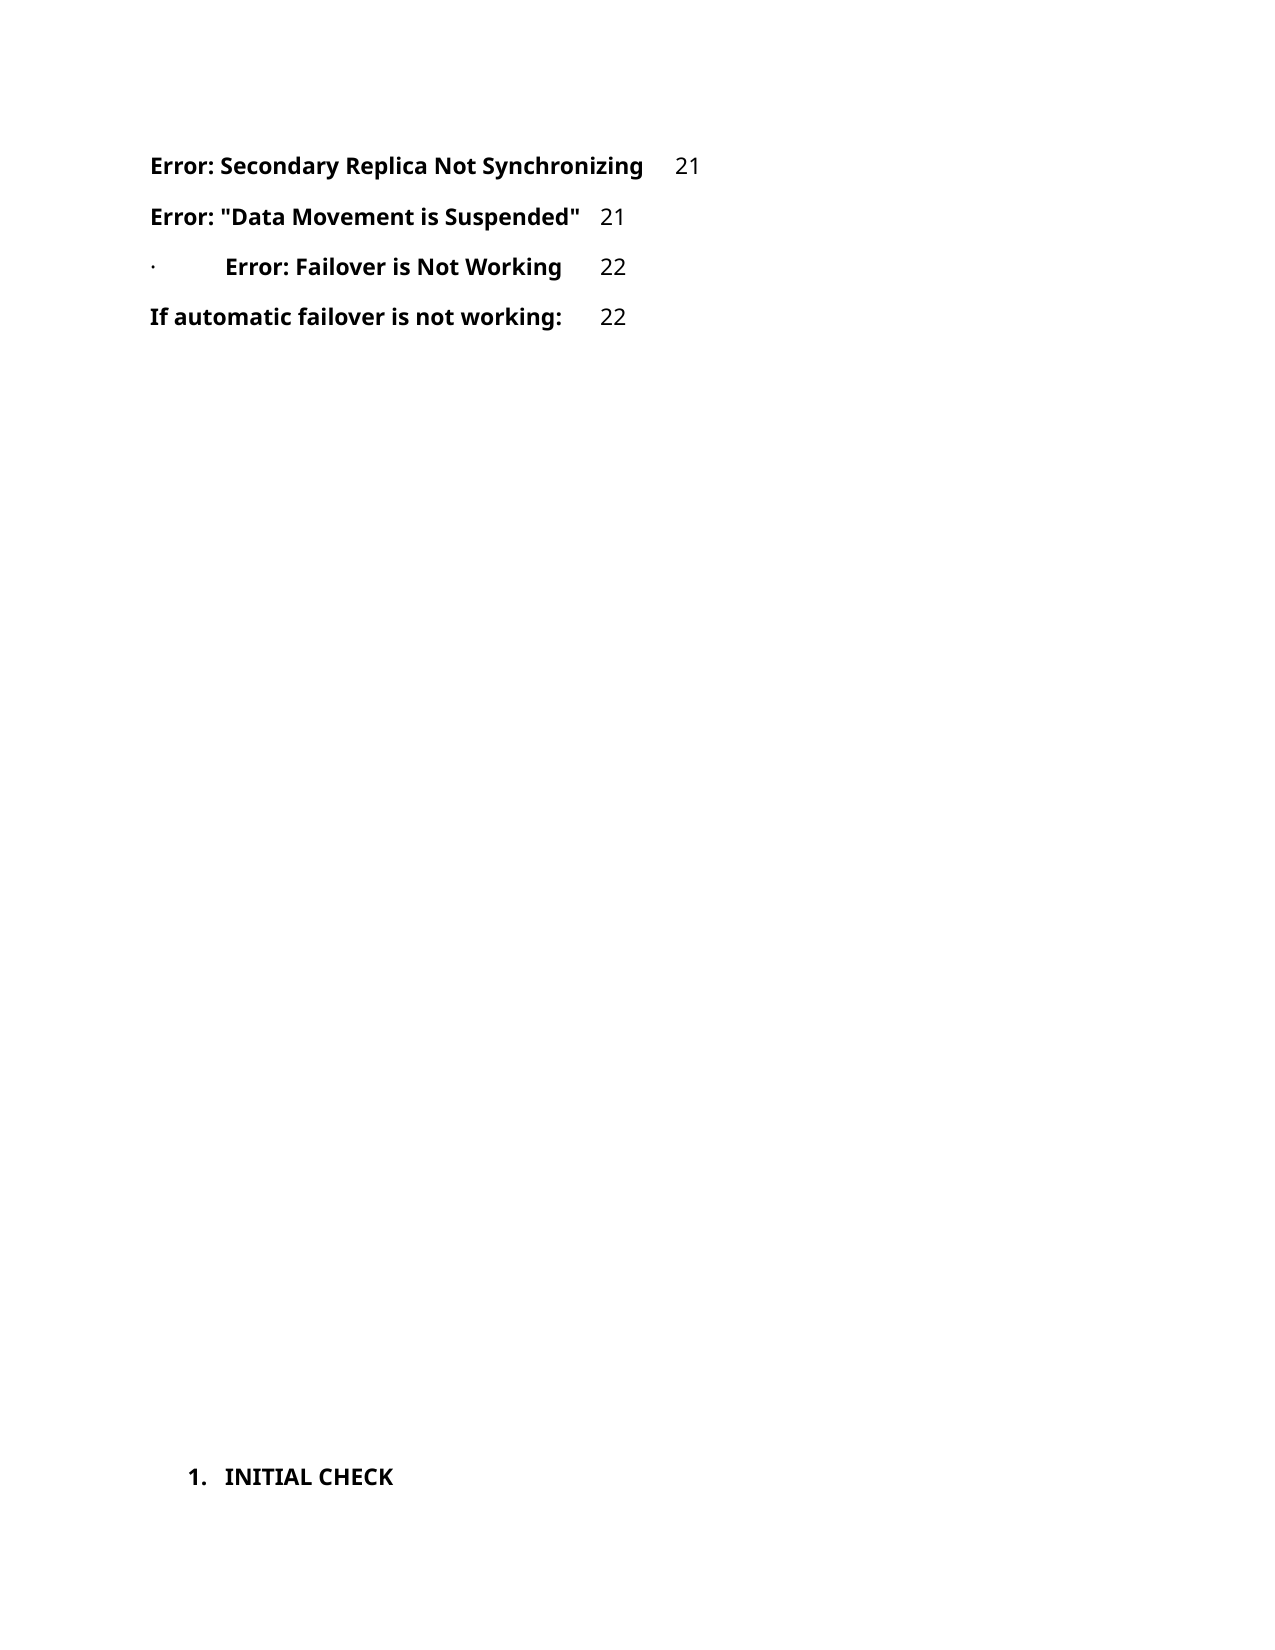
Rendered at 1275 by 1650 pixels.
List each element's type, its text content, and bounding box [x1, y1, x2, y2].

list INITIAL CHECK [187, 1461, 1125, 1492]
text · Error: Failover is Not Working 22 [150, 251, 1125, 282]
text Error: Secondary Replica Not Synchronizing 21 [150, 150, 1125, 181]
text Error: "Data Movement is Suspended" 21 [150, 200, 1125, 232]
text If automatic failover is not working: 22 [150, 301, 1125, 332]
